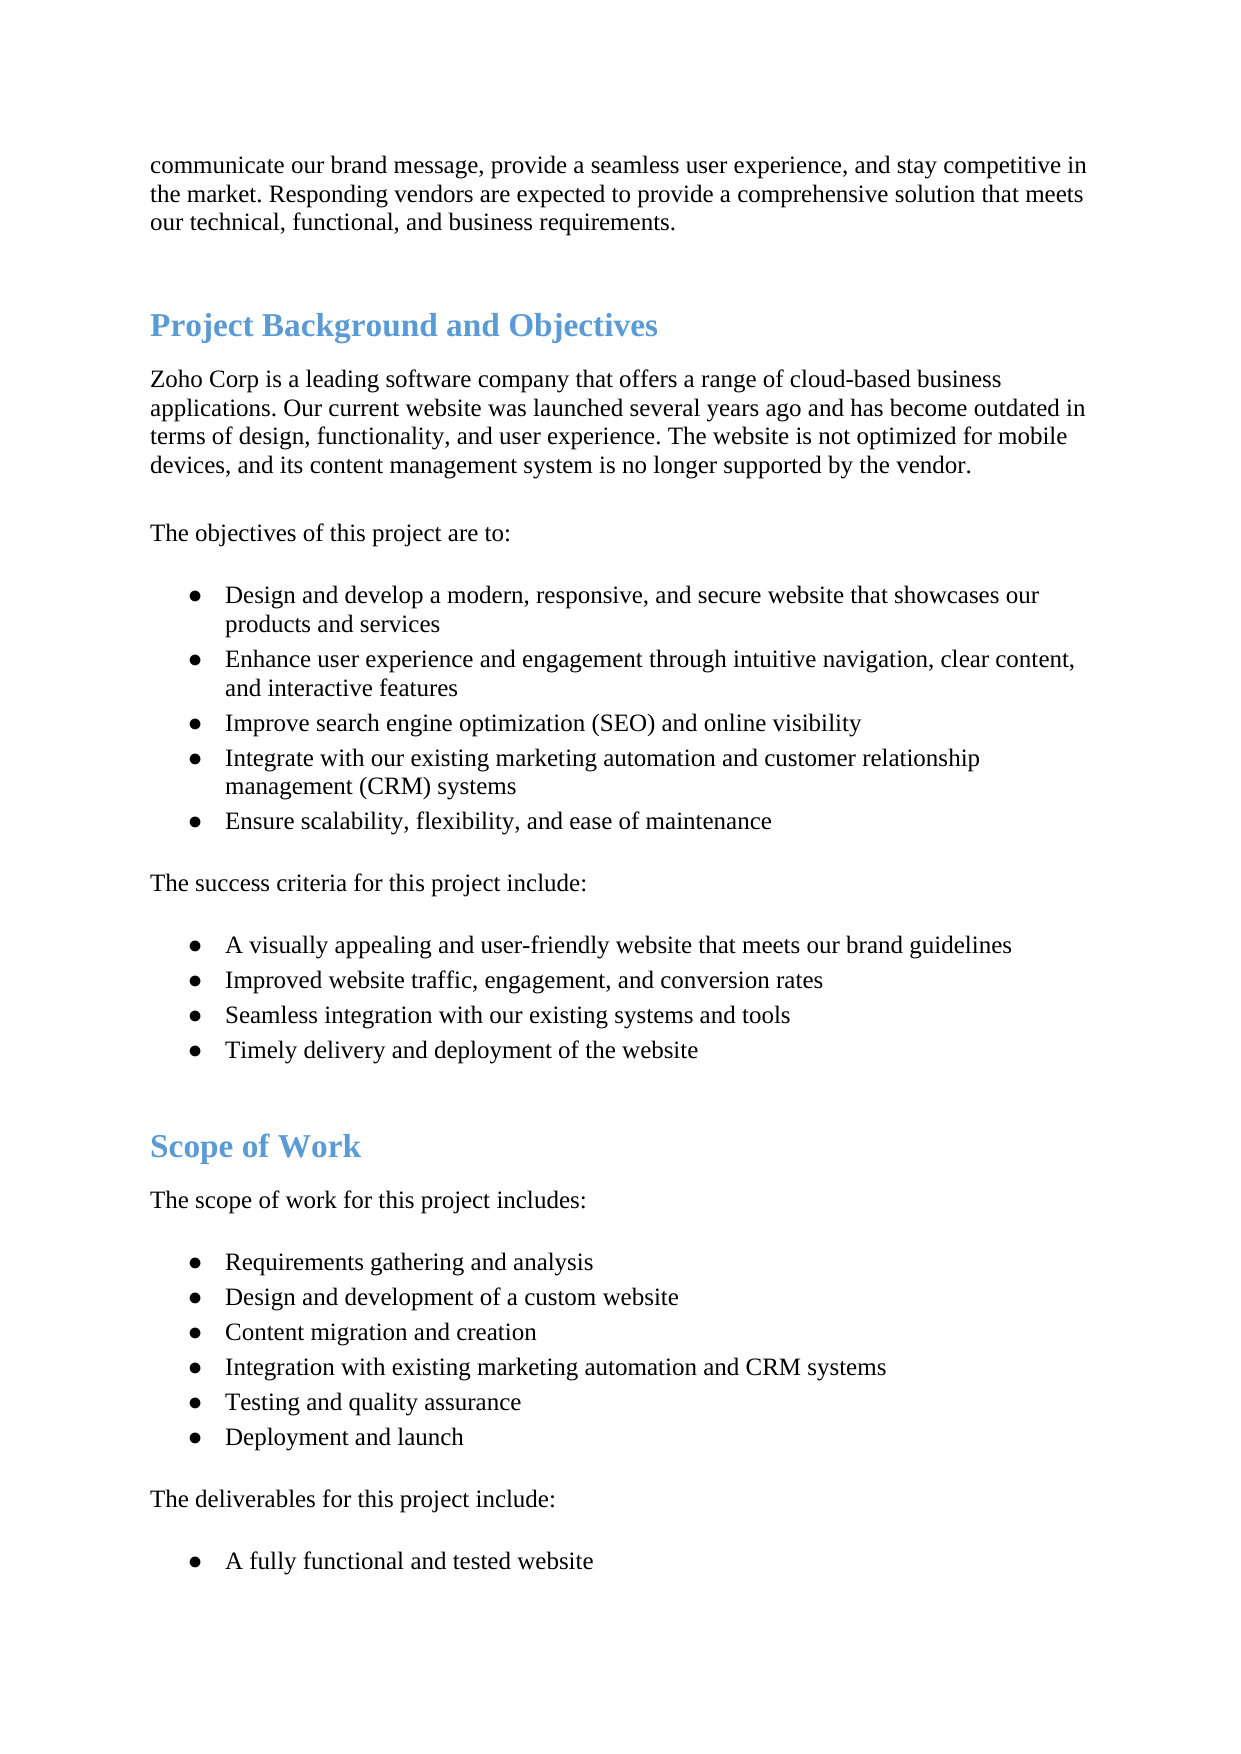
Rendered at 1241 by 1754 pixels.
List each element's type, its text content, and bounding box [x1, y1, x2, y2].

list Ensure scalability, flexibility, and ease of maintenance [187, 806, 1090, 835]
subtitle Scope of Work [150, 1126, 1090, 1164]
list Deployment and launch [187, 1422, 1090, 1451]
list A visually appealing and user-friendly website that meets our brand guidelines [187, 930, 1090, 959]
text The scope of work for this project includes: [150, 1185, 1090, 1214]
list Design and develop a modern, responsive, and secure website that showcases our products and services [187, 580, 1090, 638]
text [150, 150, 1090, 236]
list Testing and quality assurance [187, 1387, 1090, 1416]
text The success criteria for this project include: [150, 868, 1090, 897]
subtitle Project Background and Objectives [150, 305, 1090, 343]
text The objectives of this project are to: [150, 518, 1090, 547]
list A fully functional and tested website [187, 1546, 1090, 1575]
list Design and development of a custom website [187, 1282, 1090, 1311]
list Enhance user experience and engagement through intuitive navigation, clear content, and interactive features [187, 644, 1090, 701]
text Zoho Corp is a leading software company that offers a range of cloud-based business applications. Our current website was launched several years ago and has become outdated in terms of design, functionality, and user experience. The website is not optimized for mobile devices, and its content management system is no longer supported by the vendor. [150, 364, 1090, 479]
list Timely delivery and deployment of the website [187, 1035, 1090, 1064]
list Content migration and creation [187, 1317, 1090, 1346]
list Integrate with our existing marketing automation and customer relationship management (CRM) systems [187, 743, 1090, 800]
list Improved website traffic, engagement, and conversion rates [187, 965, 1090, 994]
list Requirements gathering and analysis [187, 1247, 1090, 1276]
list Improve search engine optimization (SEO) and online visibility [187, 708, 1090, 736]
list Integration with existing marketing automation and CRM systems [187, 1352, 1090, 1381]
list Seamless integration with our existing systems and tools [187, 1000, 1090, 1029]
text The deliverables for this project include: [150, 1484, 1090, 1513]
